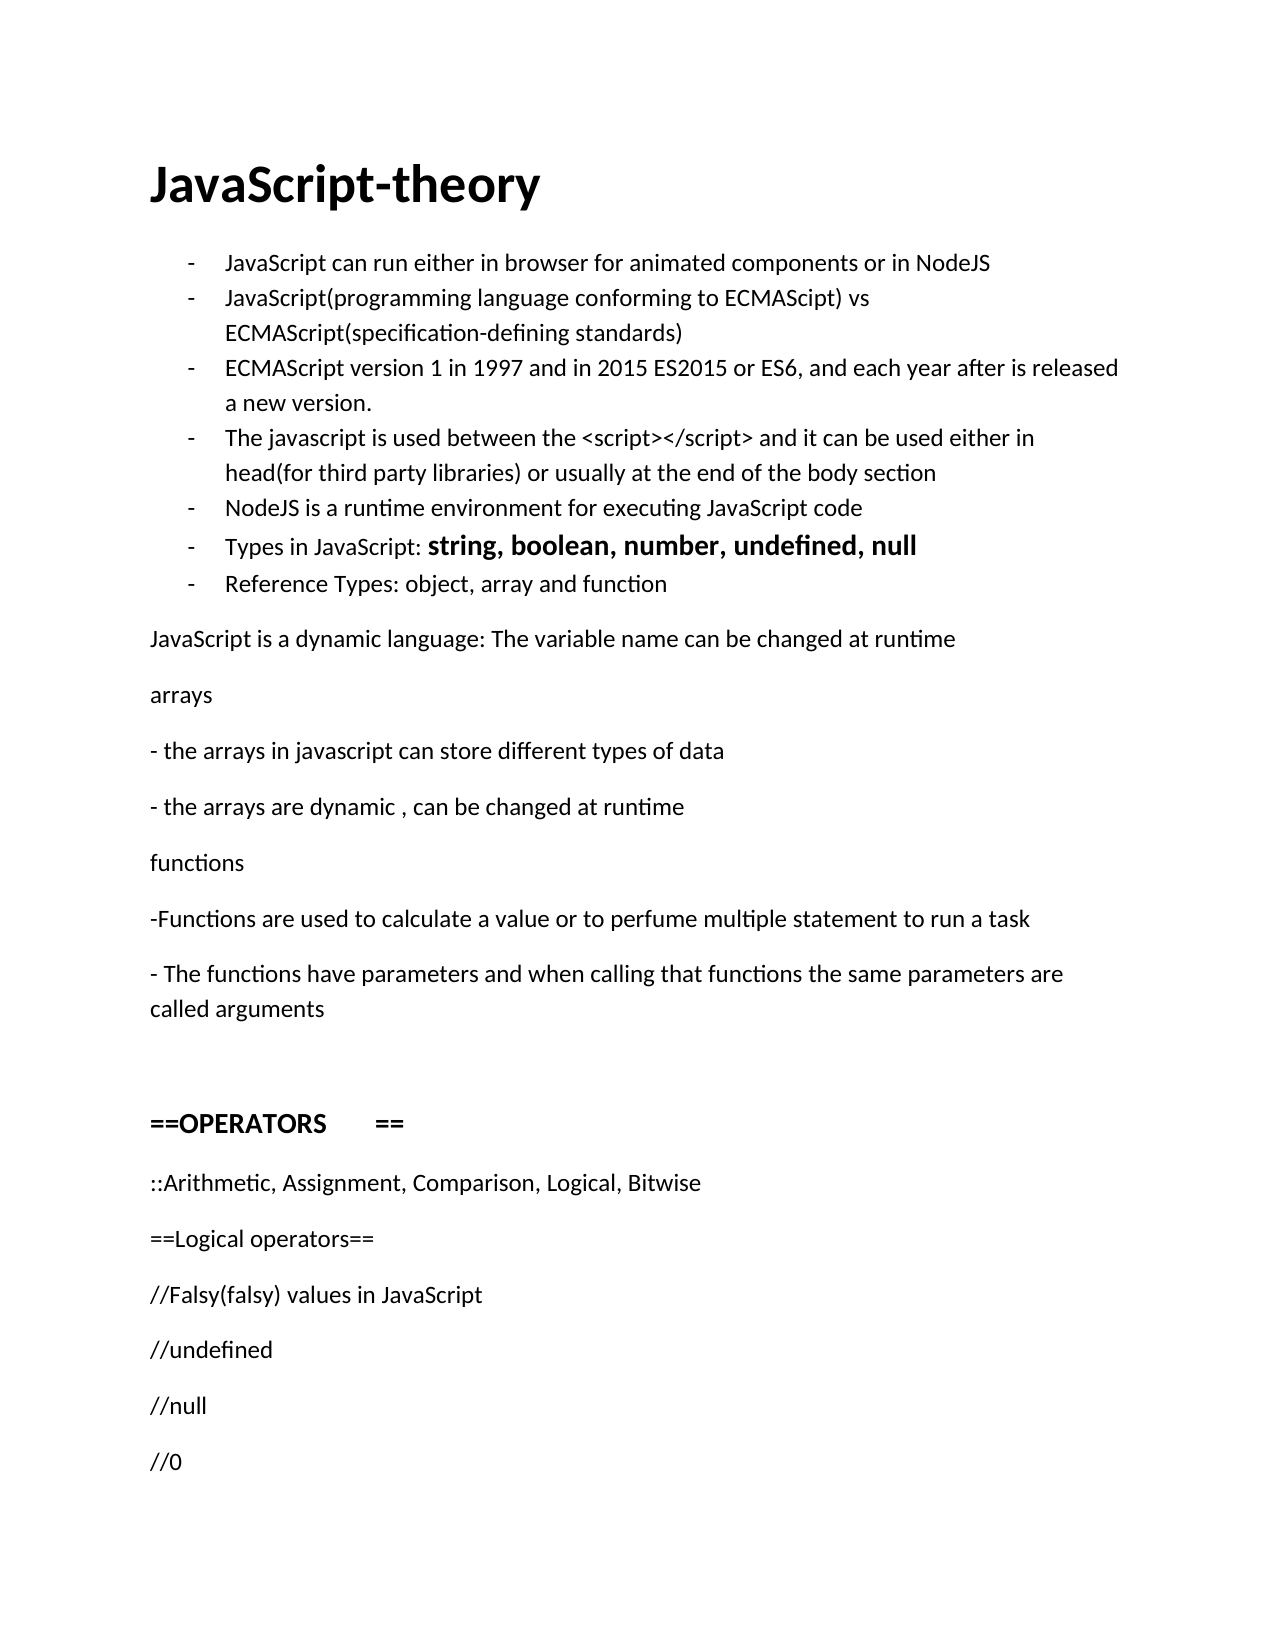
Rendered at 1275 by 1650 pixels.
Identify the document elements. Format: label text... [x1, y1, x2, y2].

text - the arrays are dynamic , can be changed at runtime [150, 791, 1125, 822]
text //Falsy(falsy) values in JavaScript [150, 1279, 1125, 1309]
list ECMAScript version 1 in 1997 and in 2015 ES2015 or ES6, and each year after is released a new version. [187, 352, 1125, 417]
text ::Arithmetic, Assignment, Comparison, Logical, Bitwise [150, 1167, 1125, 1198]
text //null [150, 1390, 1125, 1421]
text //undefined [150, 1334, 1125, 1365]
list Reference Types: object, array and function [187, 568, 1125, 598]
list Types in JavaScript: string, boolean, number, undefined, null [187, 527, 1125, 562]
text -Functions are used to calculate a value or to perfume multiple statement to run a task [150, 903, 1125, 933]
text ==OPERATORS == [150, 1105, 1125, 1141]
text functions [150, 847, 1125, 877]
text //0 [150, 1446, 1125, 1477]
text - the arrays in javascript can store different types of data [150, 735, 1125, 766]
text arrays [150, 679, 1125, 710]
list The javascript is used between the <script></script> and it can be used either in head(for third party libraries) or usually at the end of the body section [187, 422, 1125, 487]
list JavaScript can run either in browser for animated components or in NodeJS [187, 247, 1125, 277]
list NodeJS is a runtime environment for executing JavaScript code [187, 492, 1125, 522]
text JavaScript is a dynamic language: The variable name can be changed at runtime [150, 624, 1125, 654]
text JavaScript-theory [150, 150, 1125, 216]
list JavaScript(programming language conforming to ECMAScipt) vs ECMAScript(specification-defining standards) [187, 282, 1125, 347]
text - The functions have parameters and when calling that functions the same parameters are called arguments [150, 959, 1125, 1024]
text ==Logical operators== [150, 1223, 1125, 1253]
